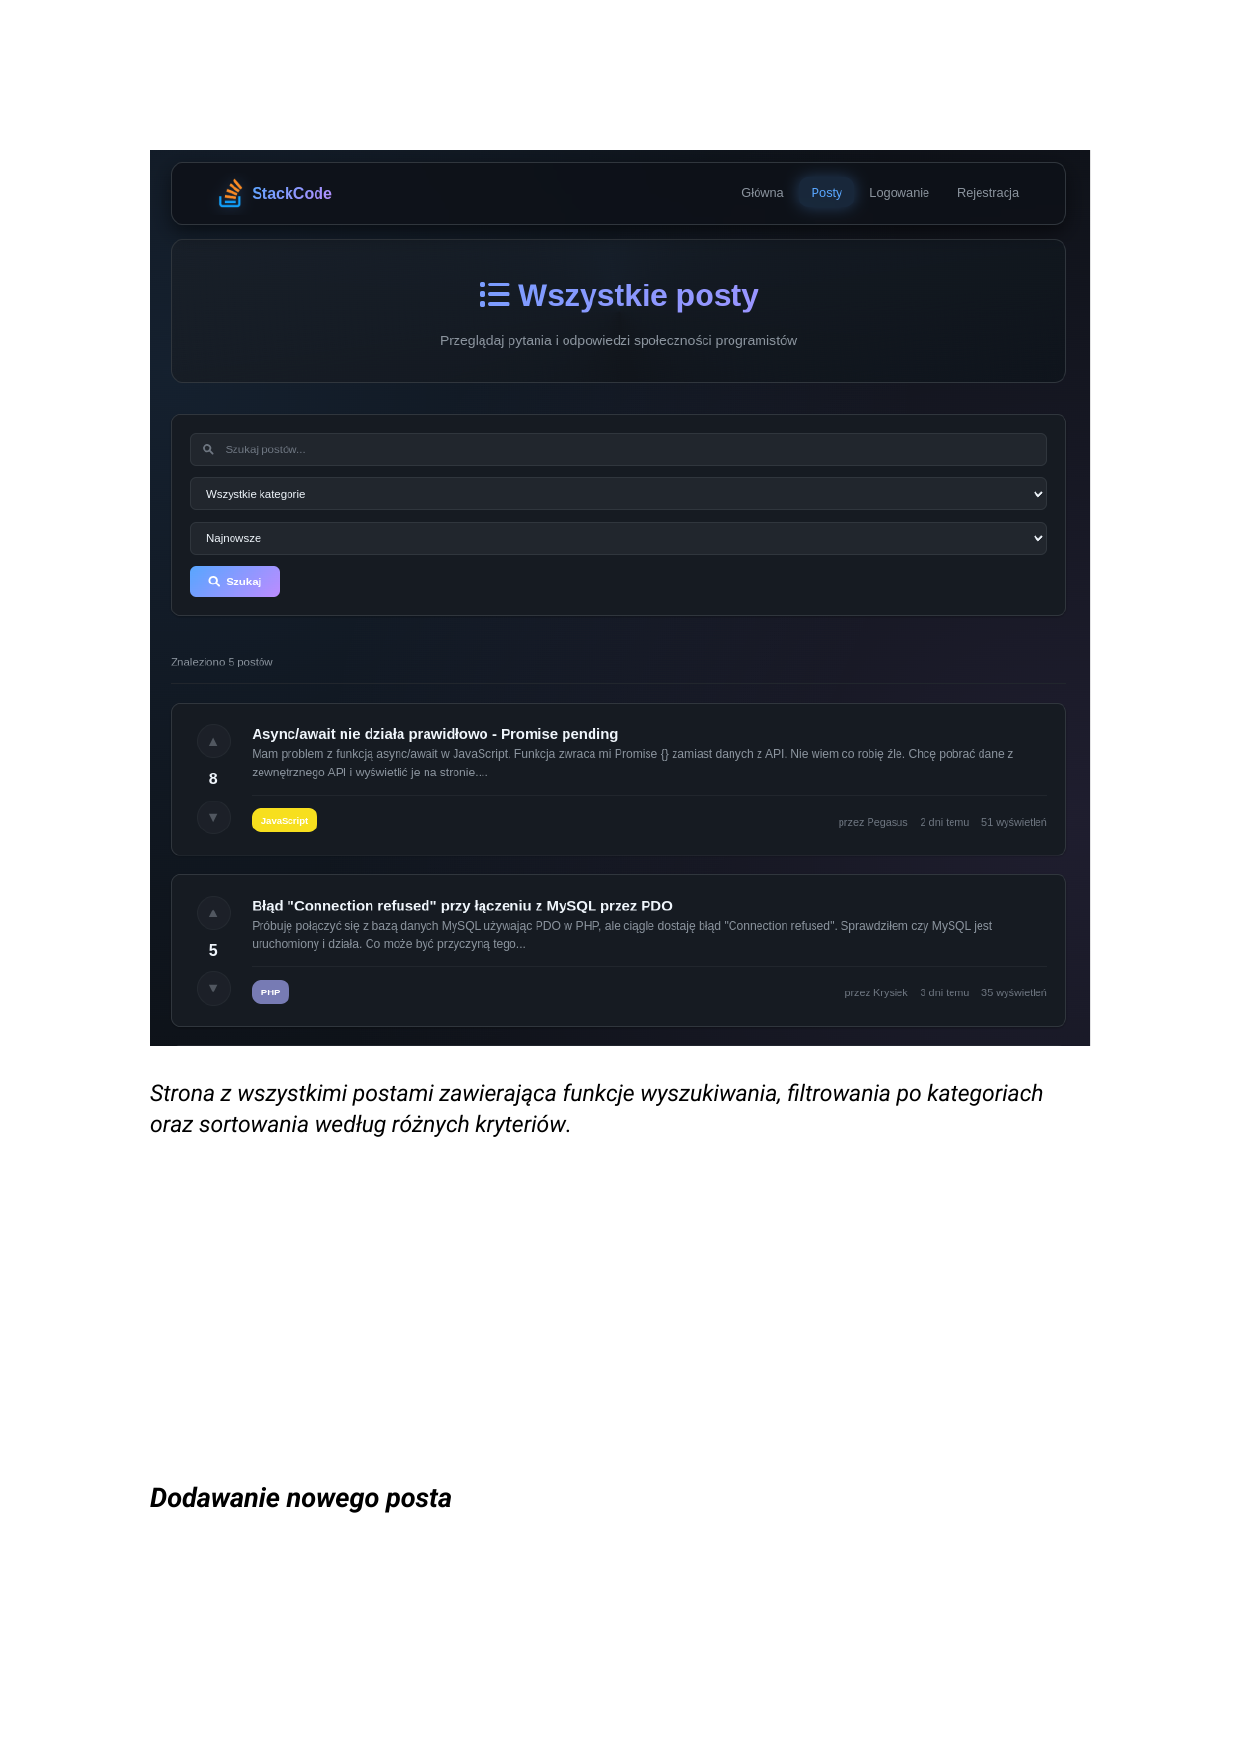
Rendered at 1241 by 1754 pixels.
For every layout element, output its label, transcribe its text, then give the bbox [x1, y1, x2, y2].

picture [150, 150, 1091, 1046]
text Dodawanie nowego posta [150, 1173, 1090, 1514]
text Strona z wszystkimi postami zawierająca funkcje wyszukiwania, filtrowania po kategoriach oraz sortowania według różnych kryteriów. [150, 1081, 1090, 1138]
